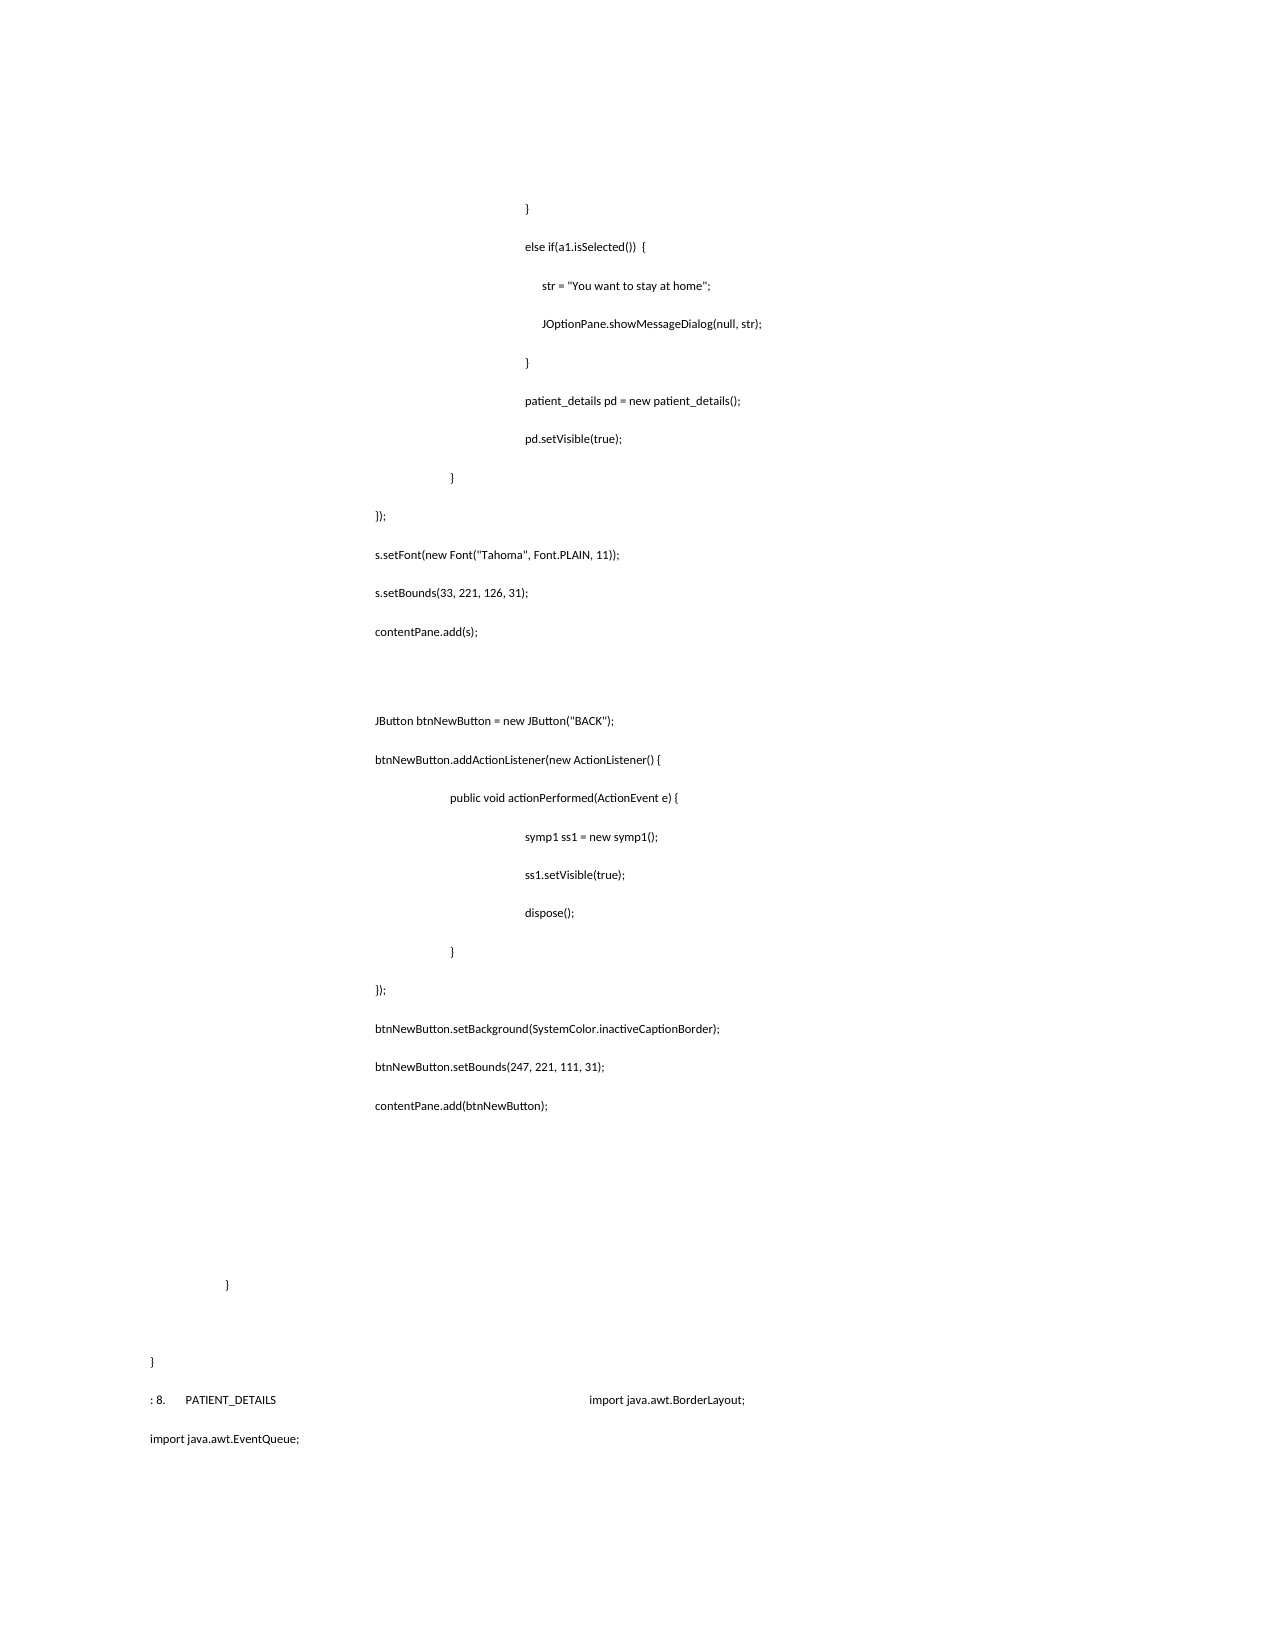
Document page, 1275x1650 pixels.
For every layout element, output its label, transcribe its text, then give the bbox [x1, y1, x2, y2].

text contentPane.add(s); [150, 624, 1125, 639]
text s.setFont(new Font("Tahoma", Font.PLAIN, 11)); [150, 547, 1125, 562]
text : 8. PATIENT_DETAILS import java.awt.BorderLayout; [150, 1392, 1125, 1408]
text ss1.setVisible(true); [150, 867, 1125, 883]
text }); [150, 509, 1125, 524]
text pd.setVisible(true); [150, 432, 1125, 447]
text str = "You want to stay at home"; [150, 278, 1125, 293]
text } [150, 1354, 1125, 1369]
text } [150, 355, 1125, 370]
text JOptionPane.showMessageDialog(null, str); [150, 316, 1125, 332]
text import java.awt.EventQueue; [150, 1431, 1125, 1446]
text }); [150, 983, 1125, 998]
text JButton btnNewButton = new JButton("BACK"); [150, 713, 1125, 729]
text } [150, 470, 1125, 486]
text btnNewButton.setBounds(247, 221, 111, 31); [150, 1059, 1125, 1075]
text } [150, 201, 1125, 216]
text } [150, 1277, 1125, 1292]
text else if(a1.isSelected()) { [150, 239, 1125, 255]
text btnNewButton.addActionListener(new ActionListener() { [150, 752, 1125, 767]
text dispose(); [150, 906, 1125, 921]
text } [150, 944, 1125, 959]
text patient_details pd = new patient_details(); [150, 393, 1125, 409]
text s.setBounds(33, 221, 126, 31); [150, 586, 1125, 601]
text public void actionPerformed(ActionEvent e) { [150, 790, 1125, 806]
text symp1 ss1 = new symp1(); [150, 829, 1125, 844]
text btnNewButton.setBackground(SystemColor.inactiveCaptionBorder); [150, 1021, 1125, 1036]
text contentPane.add(btnNewButton); [150, 1098, 1125, 1113]
